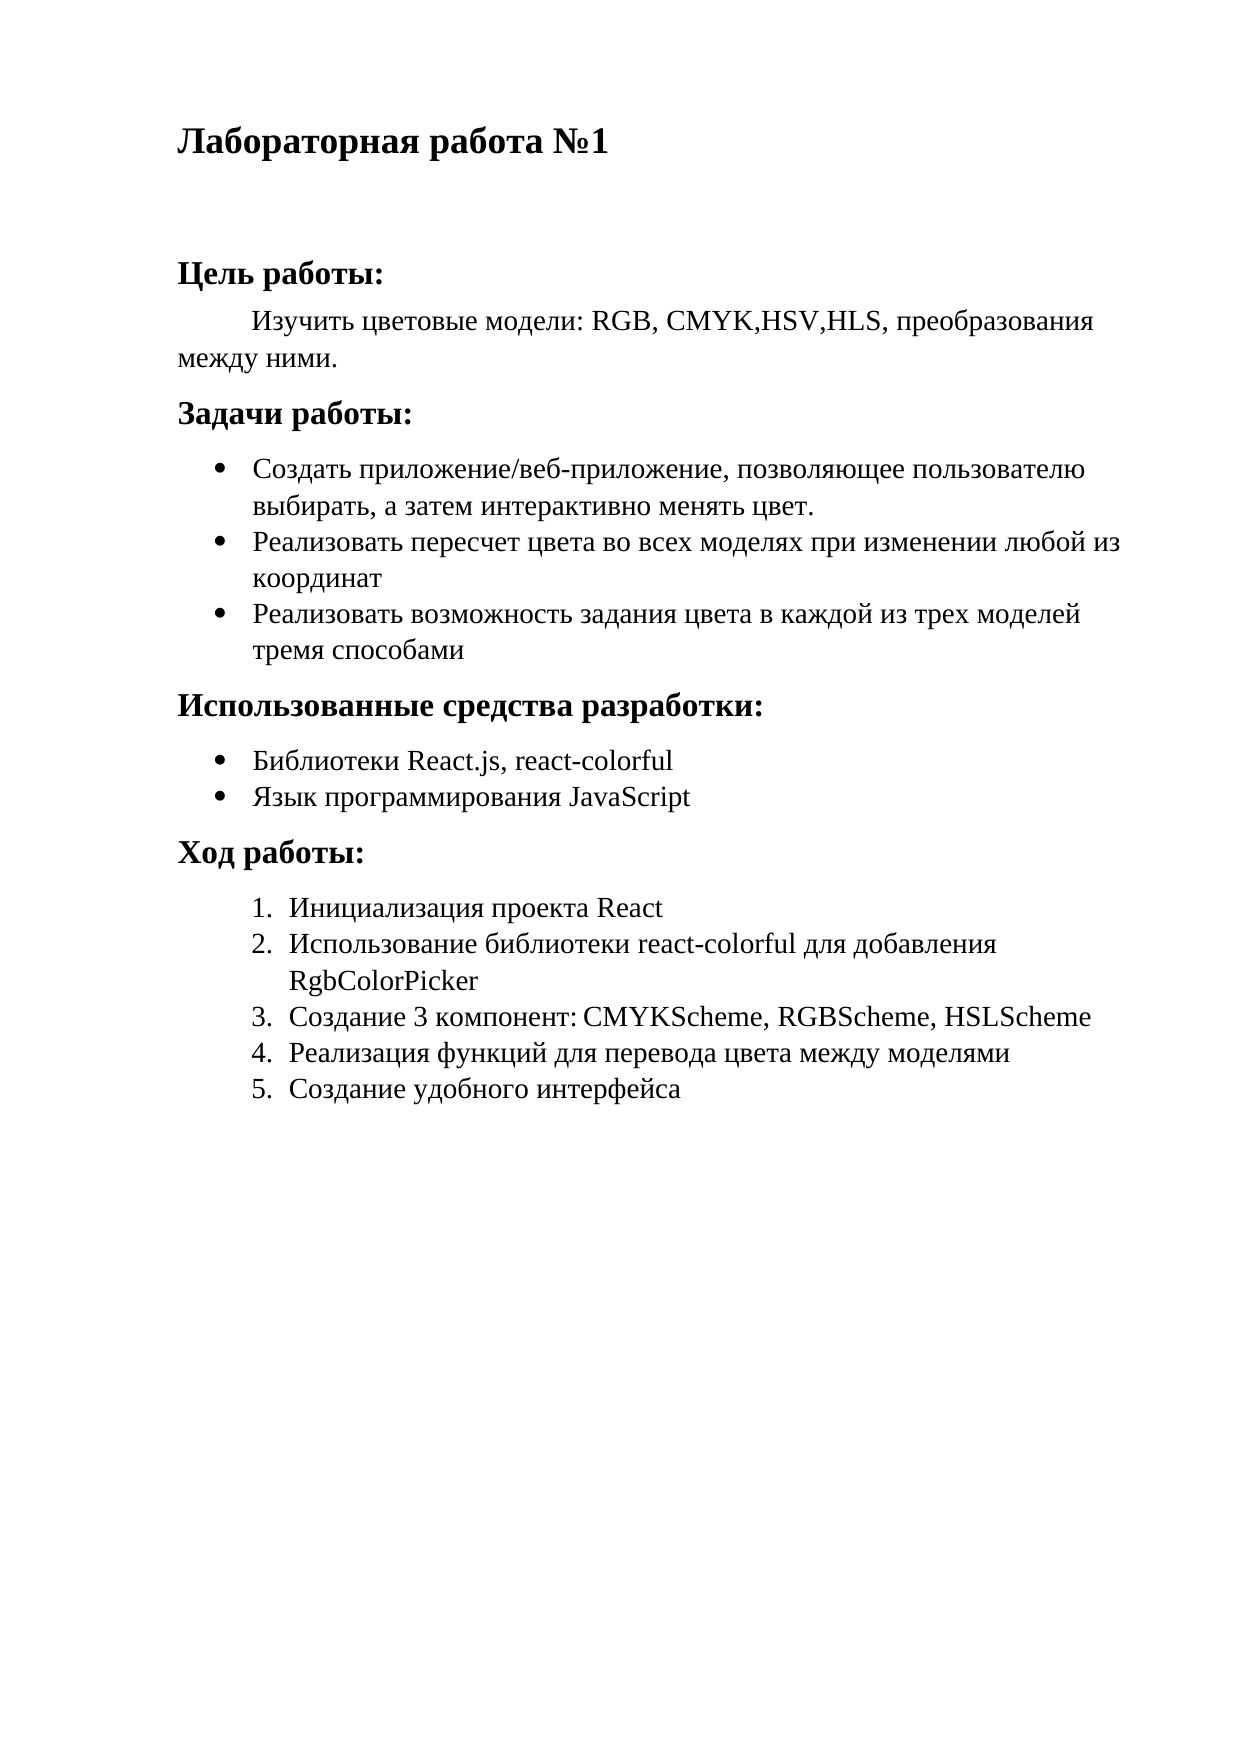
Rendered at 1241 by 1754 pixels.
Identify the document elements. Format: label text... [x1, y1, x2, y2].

list Реализация функций для перевода цвета между моделями [251, 1035, 1152, 1069]
list Реализовать возможность задания цвета в каждой из трех моделей тремя способами [215, 596, 1152, 666]
text Лабораторная работа №1 [177, 118, 1152, 161]
list Создать приложение/веб-приложение, позволяющее пользователю выбирать, а затем интерактивно менять цвет. [215, 451, 1152, 521]
text Цель работы: Изучить цветовые модели: RGB, CMYK,HSV,HLS, преобразования между ними. [177, 253, 1152, 374]
list Реализовать пересчет цвета во всех моделях при изменении любой из координат [215, 524, 1152, 594]
list Создание удобного интерфейса [251, 1071, 1152, 1105]
list Создание 3 компонент: CMYKScheme, RGBScheme, HSLScheme [251, 999, 1152, 1032]
text Ход работы: [177, 832, 1152, 871]
list Библиотеки React.js, react-colorful [215, 743, 1152, 777]
list Использование библиотеки react-colorful для добавления RgbColorPicker [251, 927, 1152, 996]
text Задачи работы: [177, 393, 1152, 432]
list Инициализация проекта React [251, 891, 1152, 924]
list Язык программирования JavaScript [215, 779, 1152, 813]
text Использованные средства разработки: [177, 685, 1152, 724]
